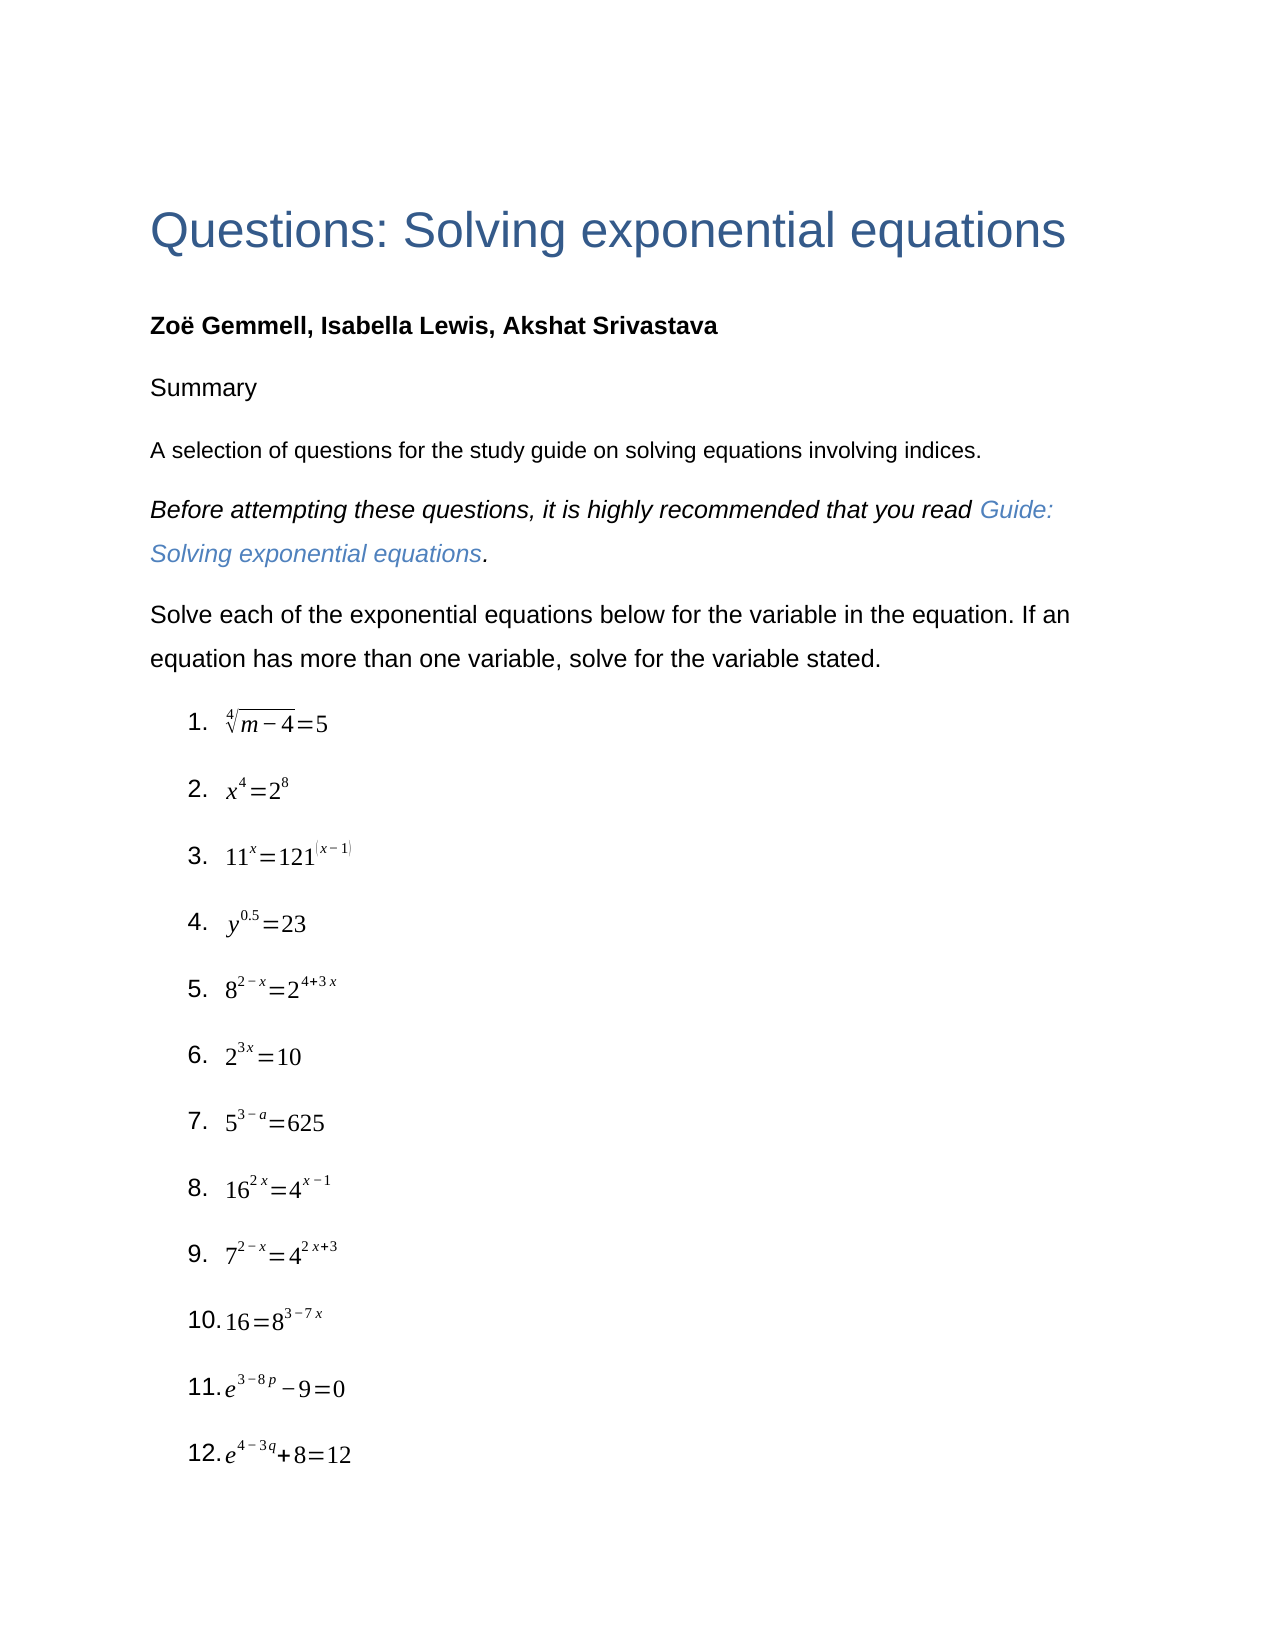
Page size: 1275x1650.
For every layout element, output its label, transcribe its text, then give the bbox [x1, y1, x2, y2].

text A selection of questions for the study guide on solving equations involving indices. [150, 437, 1125, 464]
text Before attempting these questions, it is highly recommended that you read Guide: Solving exponential equations. [150, 496, 1125, 567]
text Zoë Gemmell, Isabella Lewis, Akshat Srivastava [150, 311, 1125, 340]
text Solve each of the exponential equations below for the variable in the equation. If an equation has more than one variable, solve for the variable stated. [150, 601, 1125, 672]
title Questions: Solving exponential equations [150, 200, 1125, 257]
